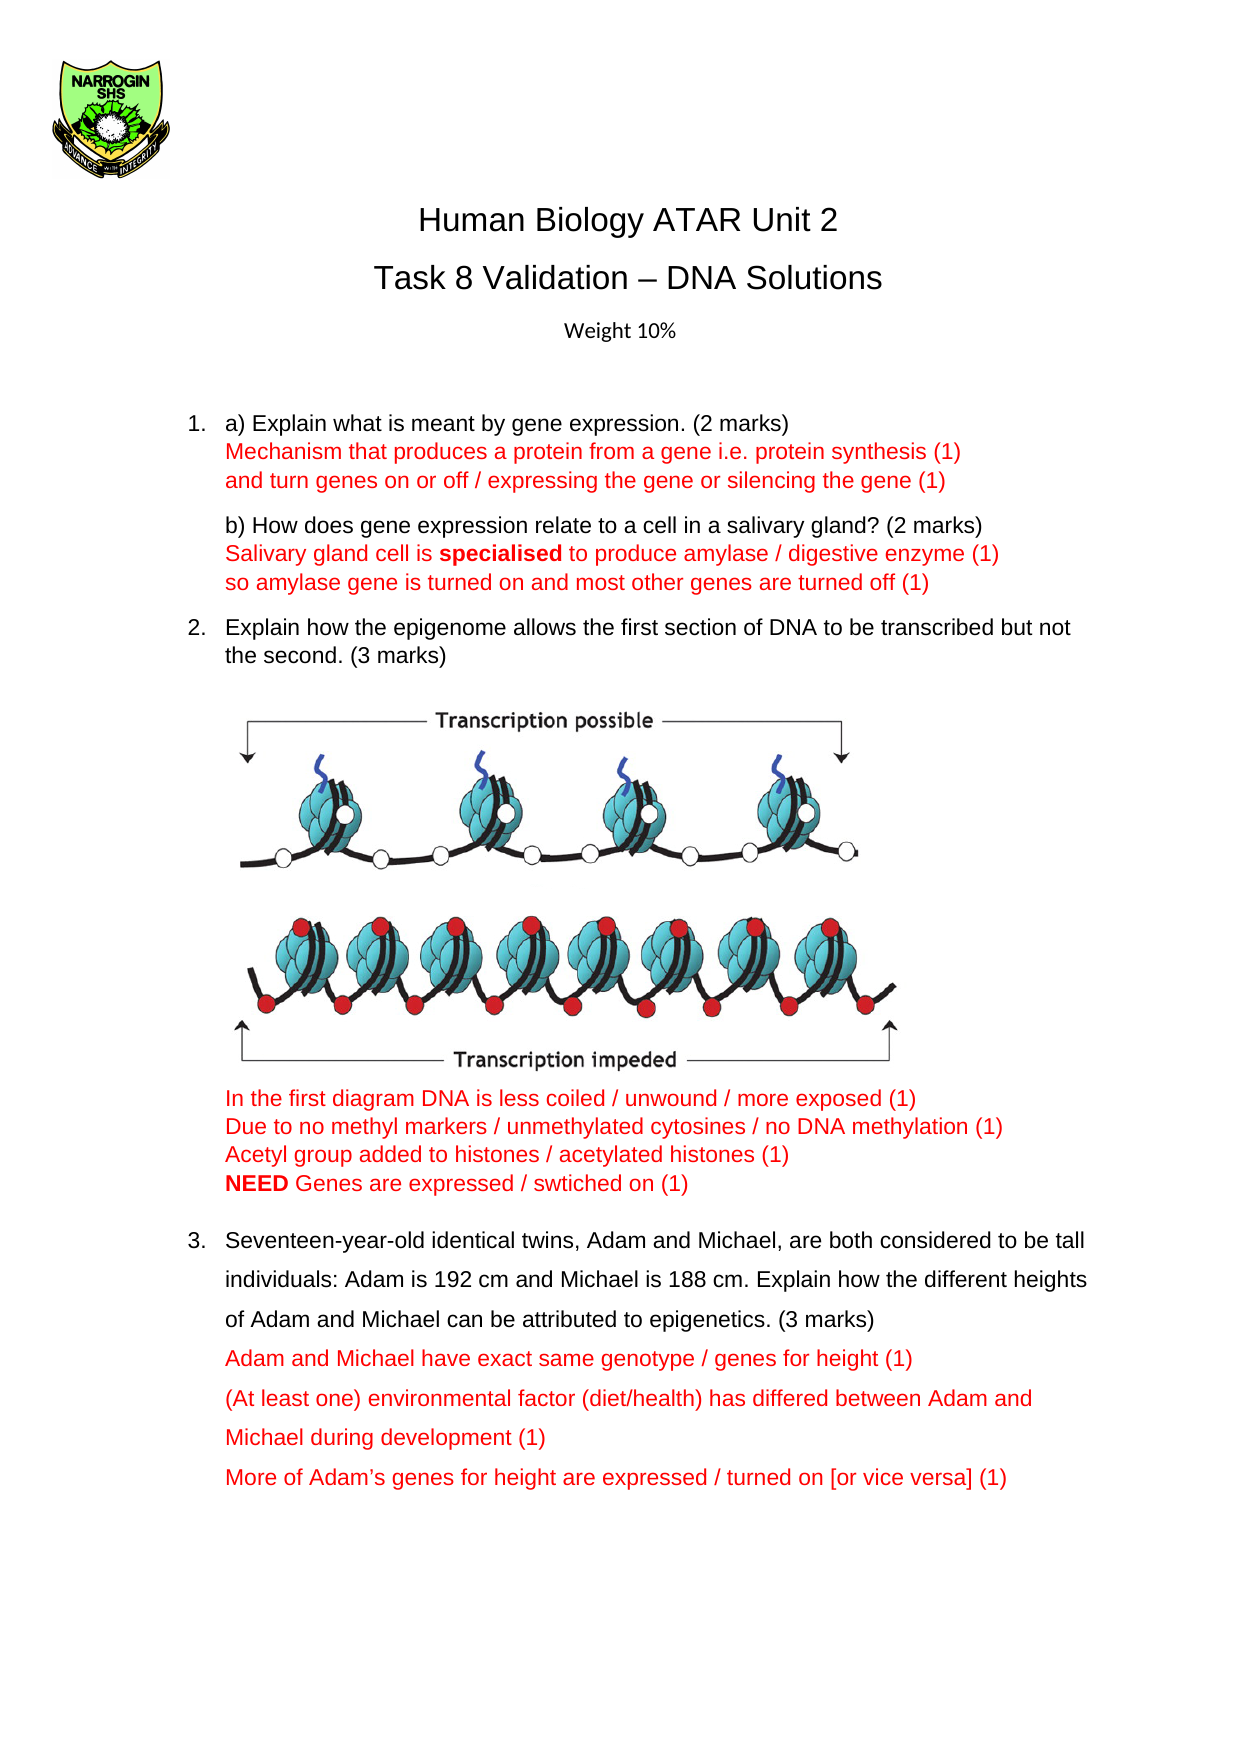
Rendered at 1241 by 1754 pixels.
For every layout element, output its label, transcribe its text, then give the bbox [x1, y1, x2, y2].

text Human Biology ATAR Unit 2 [94, 200, 1162, 238]
picture [225, 888, 907, 1083]
text Task 8 Validation – DNA Solutions [94, 258, 1162, 296]
picture [51, 59, 171, 179]
text b) How does gene expression relate to a cell in a salivary gland? (2 marks) Salivary gland cell is specialised to produce amylase / digestive enzyme (1) so amylase gene is turned on and most other genes are turned off (1) [225, 512, 1090, 595]
list Due to no methyl markers / unmethylated cytosines / no DNA methylation (1) [225, 1113, 1090, 1139]
text Weight 10% [150, 316, 1090, 344]
list NEED Genes are expressed / swtiched on (1) [225, 1170, 1090, 1196]
list Explain how the epigenome allows the first section of DNA to be transcribed but not the second. (3 marks) [187, 614, 1090, 699]
list Acetyl group added to histones / acetylated histones (1) [225, 1141, 1090, 1168]
picture [225, 701, 900, 887]
list Seventeen-year-old identical twins, Adam and Michael, are both considered to be tall individuals: Adam is 192 cm and Michael is 188 cm. Explain how the different heights of Adam and Michael can be attributed to epigenetics. (3 marks) Adam and Michael have exact same genotype / genes for height (1) (At least one) environmental factor (diet/health) has differed between Adam and Michael during development (1) More of Adam’s genes for height are expressed / turned on [or vice versa] (1) [187, 1227, 1090, 1490]
list a) Explain what is meant by gene expression. (2 marks) Mechanism that produces a protein from a gene i.e. protein synthesis (1) and turn genes on or off / expressing the gene or silencing the gene (1) [187, 410, 1090, 493]
